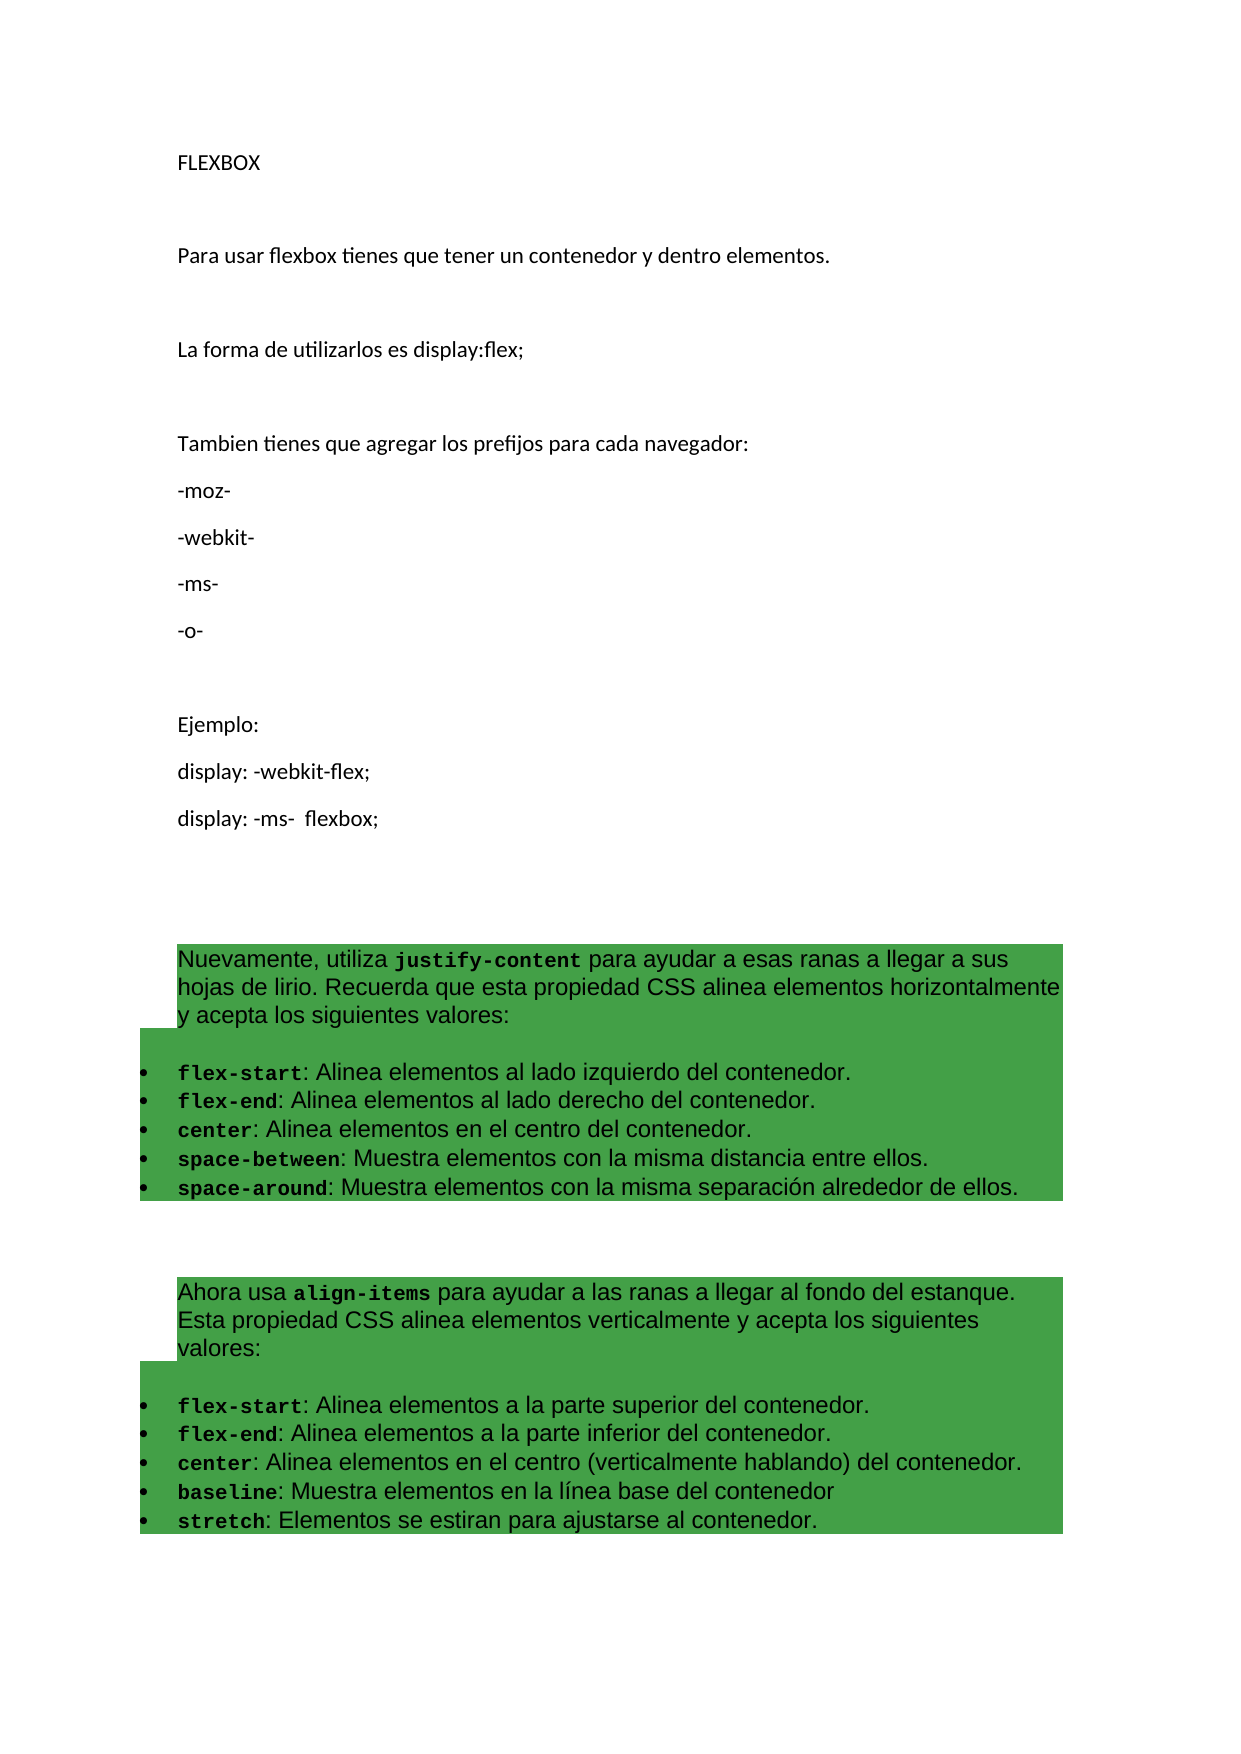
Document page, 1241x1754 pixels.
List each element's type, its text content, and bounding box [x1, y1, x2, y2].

text -moz- [177, 476, 1063, 504]
list stretch: Elementos se estiran para ajustarse al contenedor. [140, 1506, 1063, 1534]
list center: Alinea elementos en el centro del contenedor. [140, 1115, 1063, 1144]
text Para usar flexbox tienes que tener un contenedor y dentro elementos. [177, 241, 1063, 269]
list baseline: Muestra elementos en la línea base del contenedor [140, 1477, 1063, 1506]
list center: Alinea elementos en el centro (verticalmente hablando) del contenedor. [140, 1448, 1063, 1477]
list space-between: Muestra elementos con la misma distancia entre ellos. [140, 1144, 1063, 1173]
list space-around: Muestra elementos con la misma separación alrededor de ellos. [140, 1173, 1063, 1201]
list flex-end: Alinea elementos al lado derecho del contenedor. [140, 1086, 1063, 1115]
text Ahora usa align-items para ayudar a las ranas a llegar al fondo del estanque. Esta propiedad CSS alinea elementos verticalmente y acepta los siguientes valores: [177, 1277, 1063, 1361]
text -ms- [177, 569, 1063, 597]
text -webkit- [177, 523, 1063, 551]
text Ejemplo: [177, 710, 1063, 738]
text display: -webkit-flex; [177, 757, 1063, 785]
text display: -ms- flexbox; [177, 804, 1063, 832]
text -o- [177, 616, 1063, 644]
list flex-start: Alinea elementos al lado izquierdo del contenedor. [140, 1058, 1063, 1086]
text La forma de utilizarlos es display:flex; [177, 335, 1063, 363]
text FLEXBOX [177, 148, 1063, 176]
list flex-start: Alinea elementos a la parte superior del contenedor. [140, 1391, 1063, 1419]
list flex-end: Alinea elementos a la parte inferior del contenedor. [140, 1419, 1063, 1448]
text Tambien tienes que agregar los prefijos para cada navegador: [177, 429, 1063, 457]
text Nuevamente, utiliza justify-content para ayudar a esas ranas a llegar a sus hojas de lirio. Recuerda que esta propiedad CSS alinea elementos horizontalmente y acepta los siguientes valores: [177, 944, 1063, 1028]
